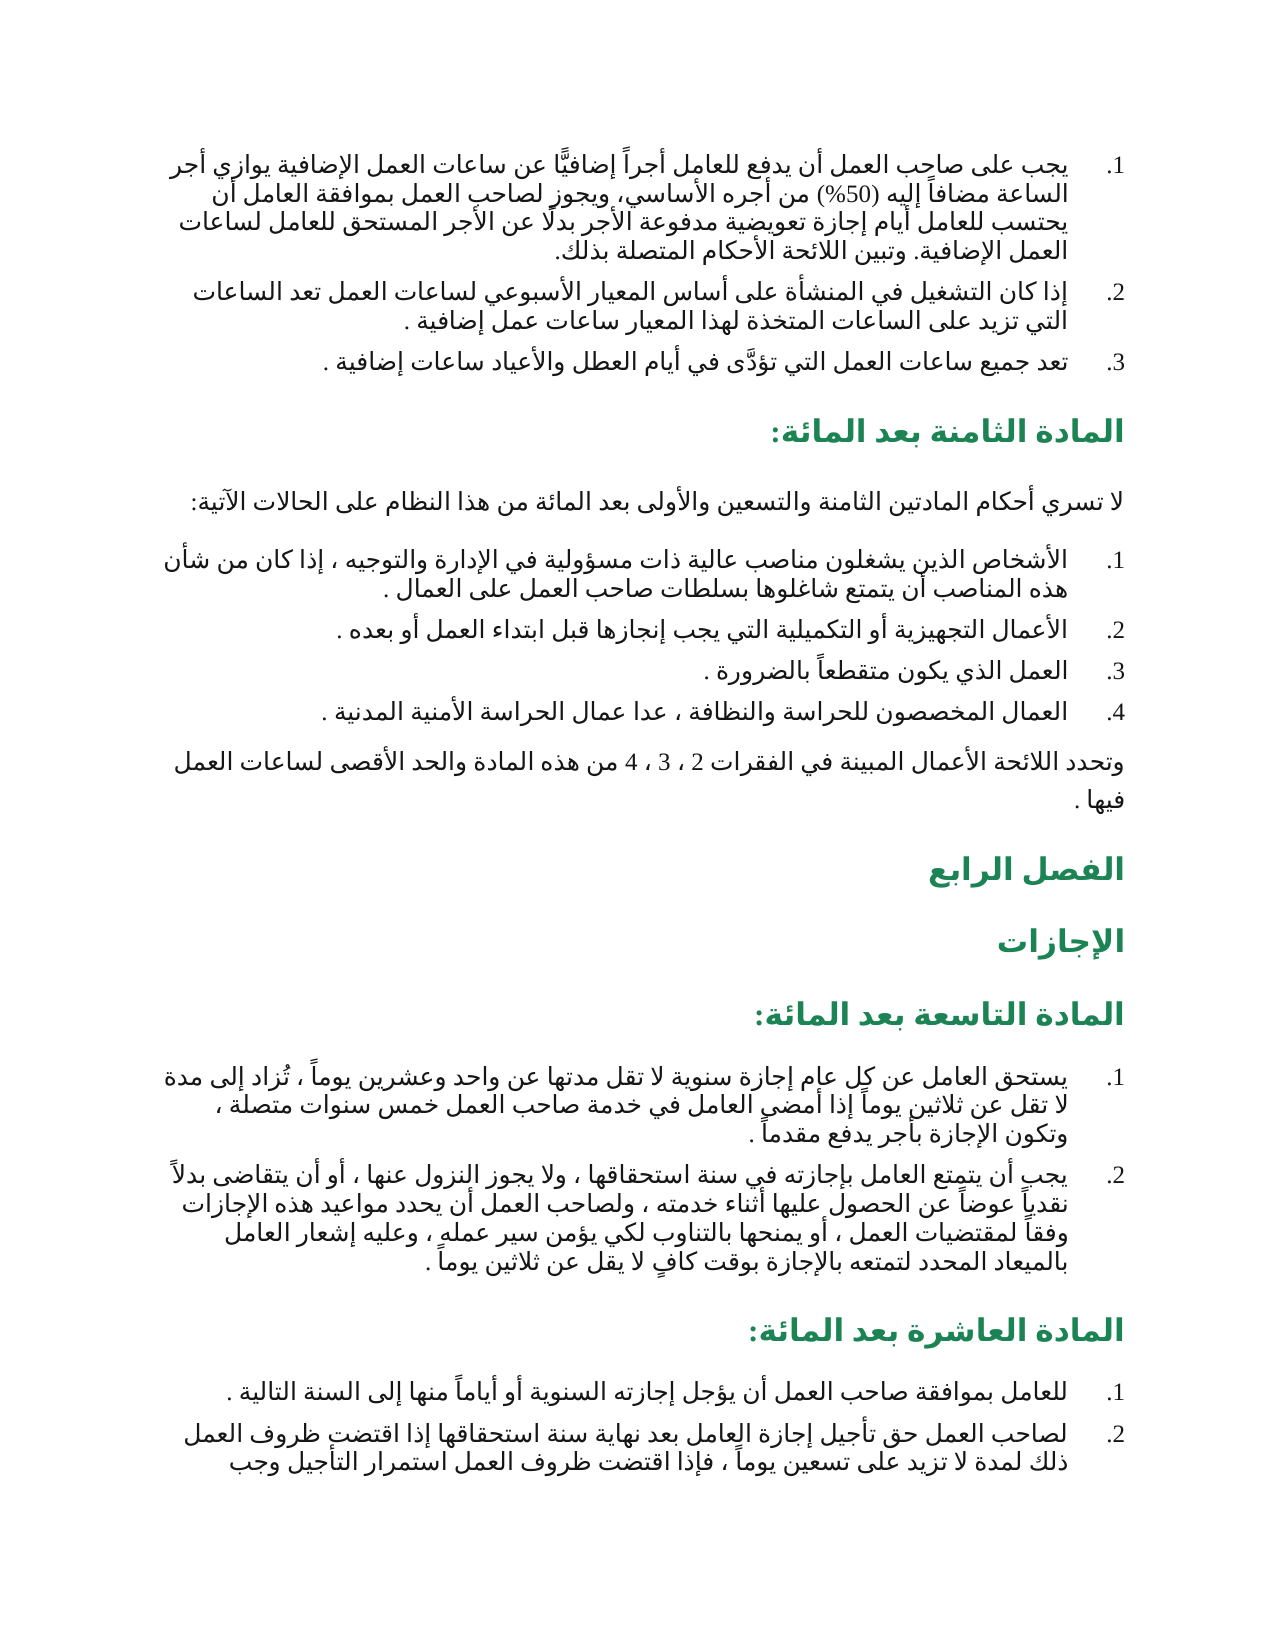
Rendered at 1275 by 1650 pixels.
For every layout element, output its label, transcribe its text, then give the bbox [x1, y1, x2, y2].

text الفصل الرابع [150, 843, 1125, 887]
list يجب على صاحب العمل أن يدفع للعامل أجراً إضافيًّا عن ساعات العمل الإضافية يوازي أجر الساعة مضافاً إليه (50%) من أجره الأساسي، ويجوز لصاحب العمل بموافقة العامل أن يحتسب للعامل أيام إجازة تعويضية مدفوعة الأجر بدلًا عن الأجر المستحق للعامل لساعات العمل الإضافية. وتبين اللائحة الأحكام المتصلة بذلك. [150, 150, 1106, 265]
list يجب أن يتمتع العامل بإجازته في سنة استحقاقها ، ولا يجوز النزول عنها ، أو أن يتقاضى بدلاً نقدياً عوضاً عن الحصول عليها أثناء خدمته ، ولصاحب العمل أن يحدد مواعيد هذه الإجازات وفقاً لمقتضيات العمل ، أو يمنحها بالتناوب لكي يؤمن سير عمله ، وعليه إشعار العامل بالميعاد المحدد لتمتعه بالإجازة بوقت كافٍ لا يقل عن ثلاثين يوماً . [150, 1160, 1106, 1275]
list تعد جميع ساعات العمل التي تؤدَّى في أيام العطل والأعياد ساعات إضافية . [150, 347, 1106, 376]
text المادة العاشرة بعد المائة: [150, 1304, 1125, 1348]
text المادة الثامنة بعد المائة: [150, 405, 1125, 449]
list الأشخاص الذين يشغلون مناصب عالية ذات مسؤولية في الإدارة والتوجيه ، إذا كان من شأن هذه المناصب أن يتمتع شاغلوها بسلطات صاحب العمل على العمال . [150, 545, 1106, 602]
text لا تسري أحكام المادتين الثامنة والتسعين والأولى بعد المائة من هذا النظام على الحالات الآتية: [150, 478, 1125, 516]
text المادة التاسعة بعد المائة: [150, 989, 1125, 1032]
text وتحدد اللائحة الأعمال المبينة في الفقرات 2 ، 3 ، 4 من هذه المادة والحد الأقصى لساعات العمل فيها . [150, 739, 1125, 814]
list للعامل بموافقة صاحب العمل أن يؤجل إجازته السنوية أو أياماً منها إلى السنة التالية . [150, 1377, 1106, 1406]
list العمال المخصصون للحراسة والنظافة ، عدا عمال الحراسة الأمنية المدنية . [150, 697, 1106, 726]
list يستحق العامل عن كل عام إجازة سنوية لا تقل مدتها عن واحد وعشرين يوماً ، تُزاد إلى مدة لا تقل عن ثلاثين يوماً إذا أمضى العامل في خدمة صاحب العمل خمس سنوات متصلة ، وتكون الإجازة بأجر يدفع مقدماً . [150, 1062, 1106, 1148]
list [150, 1419, 1106, 1476]
list إذا كان التشغيل في المنشأة على أساس المعيار الأسبوعي لساعات العمل تعد الساعات التي تزيد على الساعات المتخذة لهذا المعيار ساعات عمل إضافية . [150, 277, 1106, 335]
text الإجازات [150, 916, 1125, 959]
list العمل الذي يكون متقطعاً بالضرورة . [150, 656, 1106, 685]
list الأعمال التجهيزية أو التكميلية التي يجب إنجازها قبل ابتداء العمل أو بعده . [150, 615, 1106, 644]
